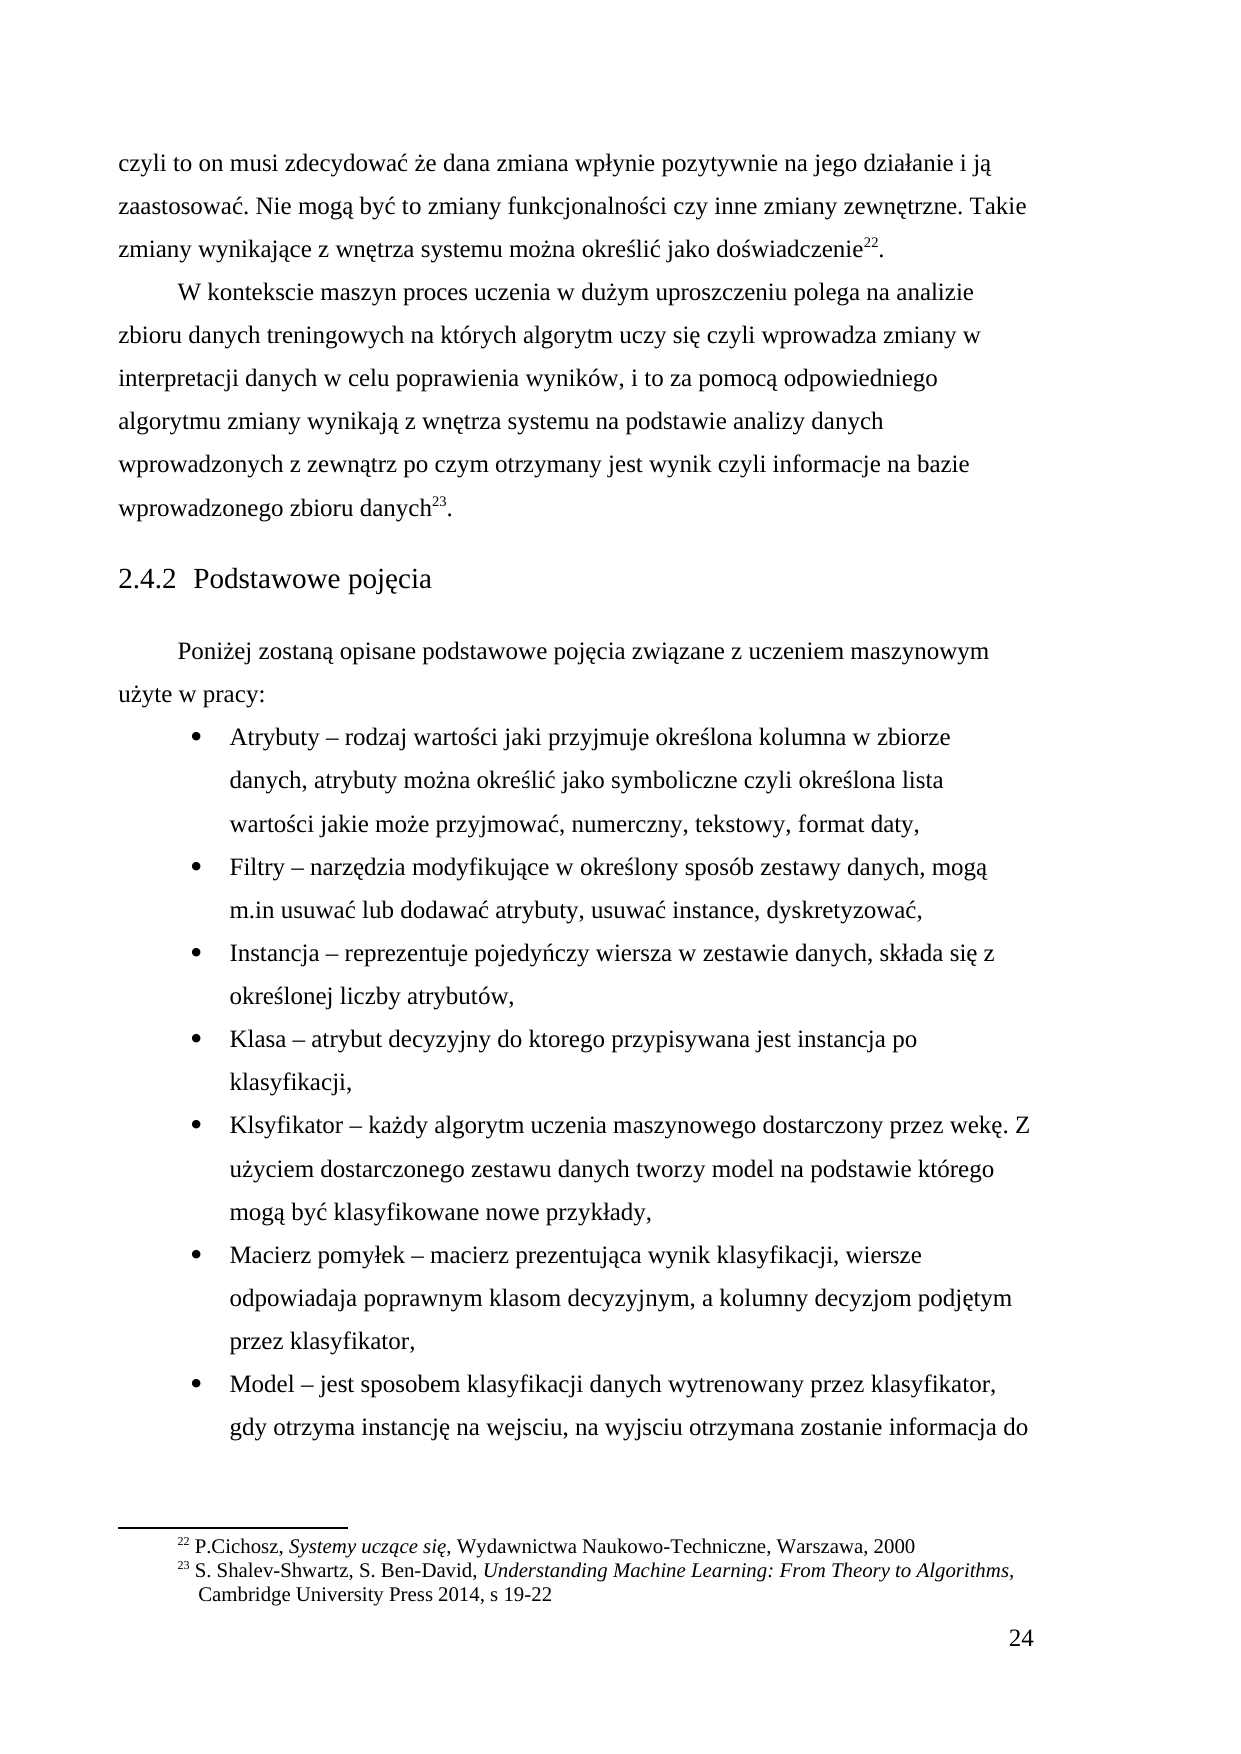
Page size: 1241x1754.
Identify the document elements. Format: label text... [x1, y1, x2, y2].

list Atrybuty – rodzaj wartości jaki przyjmuje określona kolumna w zbiorze danych, atrybuty można określić jako symboliczne czyli określona lista wartości jakie może przyjmować, numerczny, tekstowy, format daty, [192, 722, 1033, 837]
subtitle Podstawowe pojęcia [118, 561, 1033, 594]
list Filtry – narzędzia modyfikujące w określony sposób zestawy danych, mogą m.in usuwać lub dodawać atrybuty, usuwać instance, dyskretyzować, [192, 852, 1033, 924]
text Poniżej zostaną opisane podstawowe pojęcia związane z uczeniem maszynowym użyte w pracy: [118, 636, 1033, 708]
list Macierz pomyłek – macierz prezentująca wynik klasyfikacji, wiersze odpowiadaja poprawnym klasom decyzyjnym, a kolumny decyzjom podjętym przez klasyfikator, [192, 1240, 1033, 1355]
list Klsyfikator – każdy algorytm uczenia maszynowego dostarczony przez wekę. Z użyciem dostarczonego zestawu danych tworzy model na podstawie którego mogą być klasyfikowane nowe przykłady, [192, 1111, 1033, 1226]
text W kontekscie maszyn proces uczenia w dużym uproszczeniu polega na analizie zbioru danych treningowych na których algorytm uczy się czyli wprowadza zmiany w interpretacji danych w celu poprawienia wyników, i to za pomocą odpowiedniego algorytmu zmiany wynikają z wnętrza systemu na podstawie analizy danych wprowadzonych z zewnątrz po czym otrzymany jest wynik czyli informacje na bazie wprowadzonego zbioru danych. [118, 277, 1033, 521]
list Instancja – reprezentuje pojedyńczy wiersza w zestawie danych, składa się z określonej liczby atrybutów, [192, 938, 1033, 1010]
list Klasa – atrybut decyzyjny do ktorego przypisywana jest instancja po klasyfikacji, [192, 1024, 1033, 1096]
